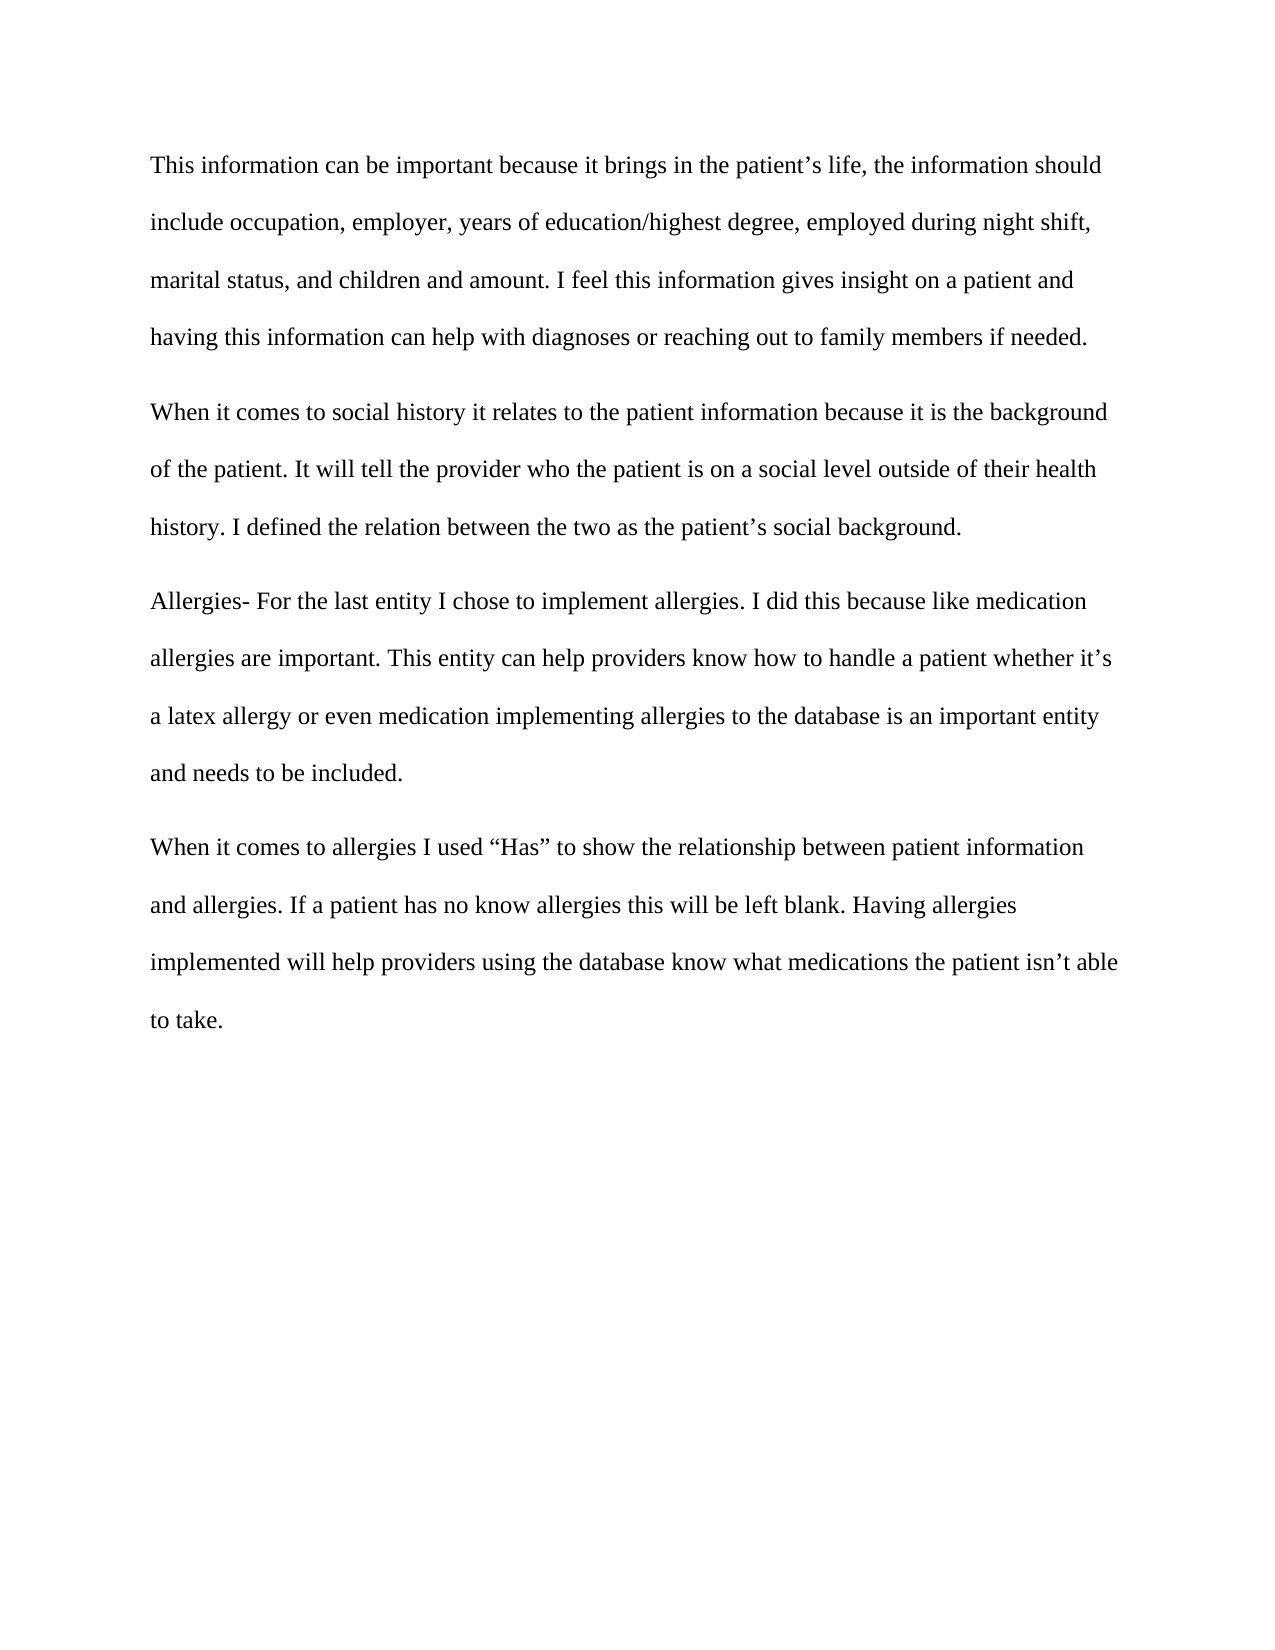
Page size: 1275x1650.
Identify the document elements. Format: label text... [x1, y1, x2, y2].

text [150, 150, 1125, 351]
text Allergies- For the last entity I chose to implement allergies. I did this because like medication allergies are important. This entity can help providers know how to handle a patient whether it’s a latex allergy or even medication implementing allergies to the database is an important entity and needs to be included. [150, 586, 1125, 787]
text When it comes to allergies I used “Has” to show the relationship between patient information and allergies. If a patient has no know allergies this will be left blank. Having allergies implemented will help providers using the database know what medications the patient isn’t able to take. [150, 832, 1125, 1034]
text When it comes to social history it relates to the patient information because it is the background of the patient. It will tell the provider who the patient is on a social level outside of their health history. I defined the relation between the two as the patient’s social background. [150, 397, 1125, 540]
